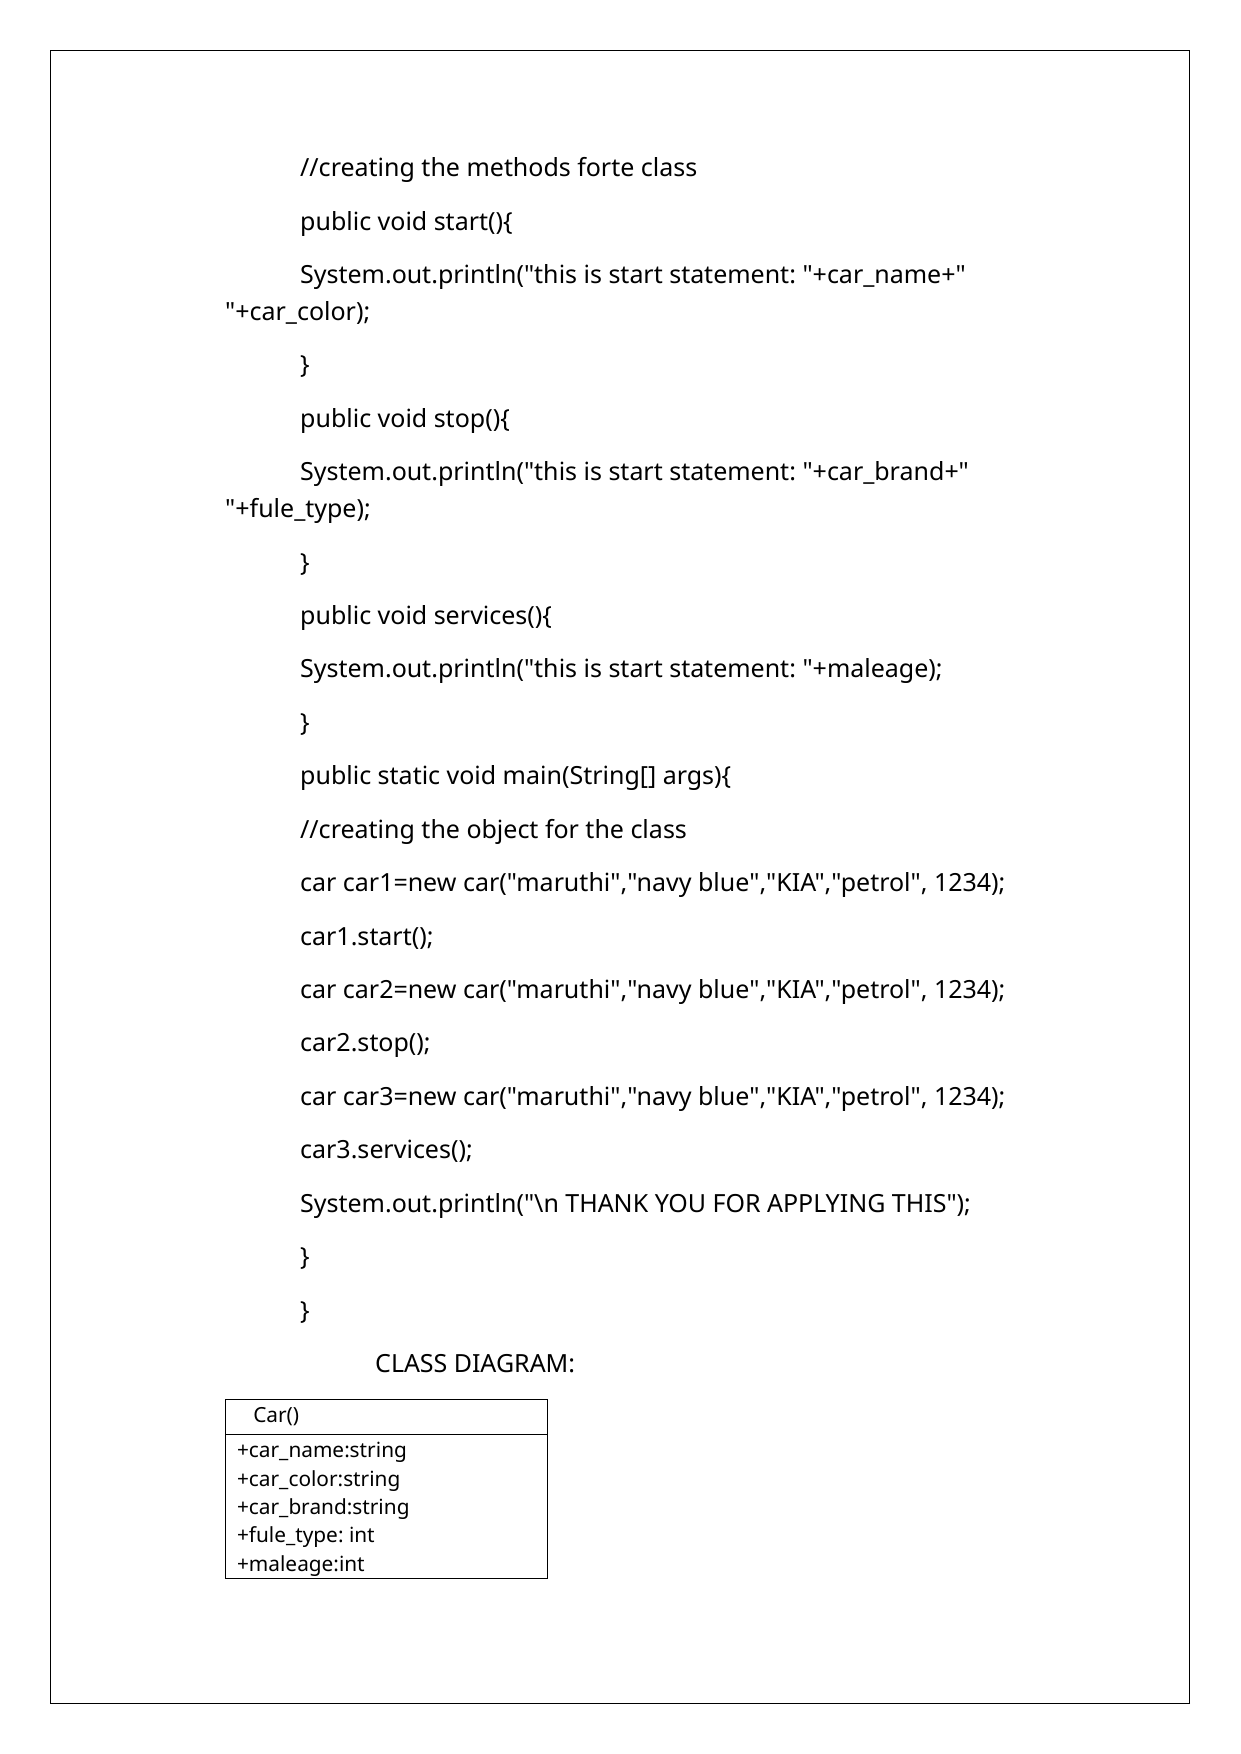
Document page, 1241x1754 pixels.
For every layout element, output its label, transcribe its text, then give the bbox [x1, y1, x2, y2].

text car car1=new car("maruthi","navy blue","KIA","petrol", 1234); [225, 865, 1090, 899]
text } [225, 1239, 1090, 1273]
text System.out.println("\n THANK YOU FOR APPLYING THIS"); [225, 1185, 1090, 1219]
text } [225, 347, 1090, 381]
text public static void main(String[] args){ [225, 758, 1090, 792]
text public void services(){ [225, 598, 1090, 632]
text car2.stop(); [225, 1025, 1090, 1059]
text System.out.println("this is start statement: "+car_brand+" "+fule_type); [225, 454, 1090, 525]
text } [225, 704, 1090, 738]
text System.out.println("this is start statement: "+maleage); [225, 651, 1090, 685]
table_cell +car_name:string +car_color:string +car_brand:string +fule_type: int +maleage:int [226, 1435, 547, 1577]
text } [225, 544, 1090, 578]
text public void start(){ [225, 203, 1090, 237]
table_header Car() [226, 1400, 547, 1434]
text //creating the methods forte class [225, 150, 1090, 184]
text car1.start(); [225, 918, 1090, 952]
text public void stop(){ [225, 401, 1090, 434]
text //creating the object for the class [225, 811, 1090, 845]
text CLASS DIAGRAM: [225, 1346, 1090, 1380]
text car car2=new car("maruthi","navy blue","KIA","petrol", 1234); [225, 972, 1090, 1006]
text } [225, 1292, 1090, 1326]
text car car3=new car("maruthi","navy blue","KIA","petrol", 1234); [225, 1078, 1090, 1113]
text car3.services(); [225, 1132, 1090, 1166]
text System.out.println("this is start statement: "+car_name+" "+car_color); [225, 257, 1090, 328]
